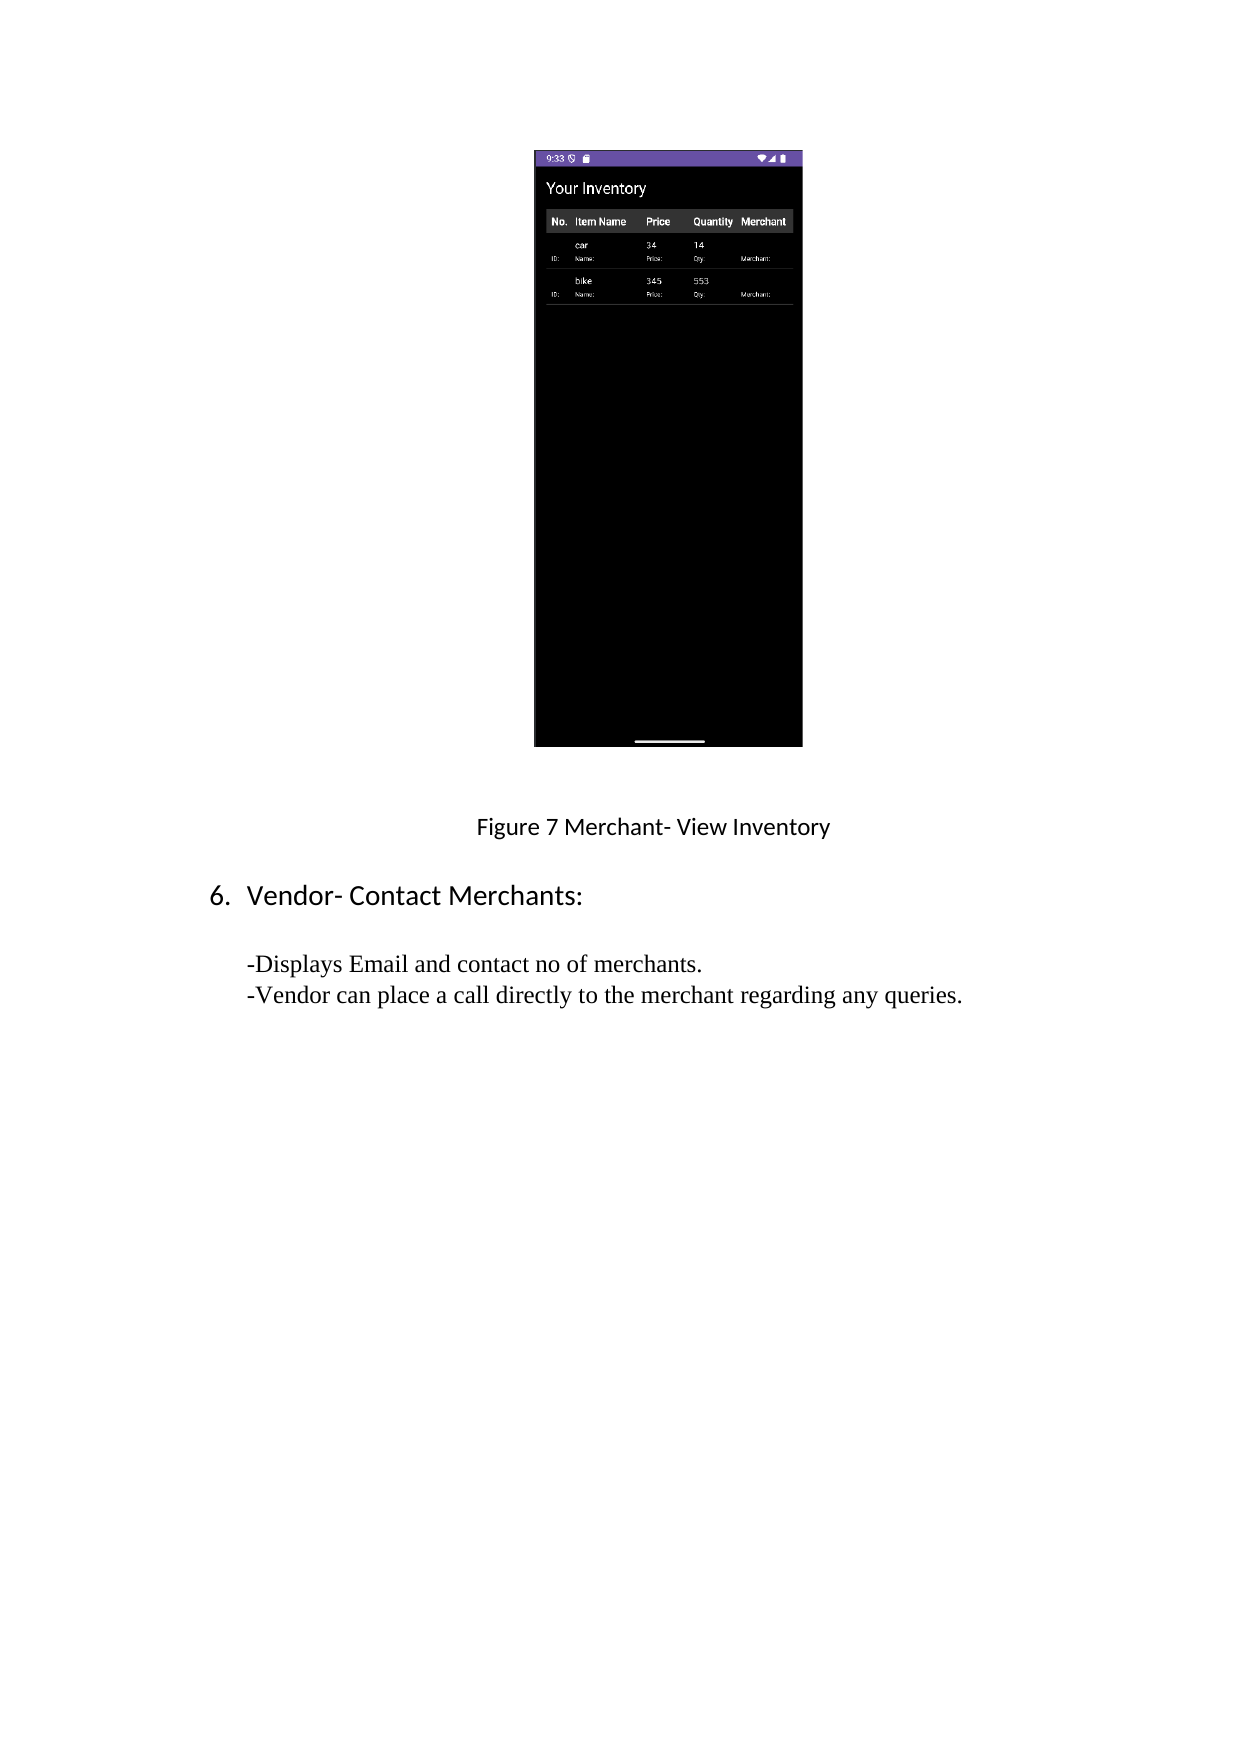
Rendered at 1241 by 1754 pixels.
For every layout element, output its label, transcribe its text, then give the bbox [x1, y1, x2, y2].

picture [534, 150, 803, 747]
list -Displays Email and contact no of merchants. -Vendor can place a call directly to the merchant regarding any queries. [247, 949, 1090, 1008]
list Figure 7 Merchant- View Inventory [217, 811, 1090, 842]
list Vendor- Contact Merchants: [209, 877, 1090, 913]
